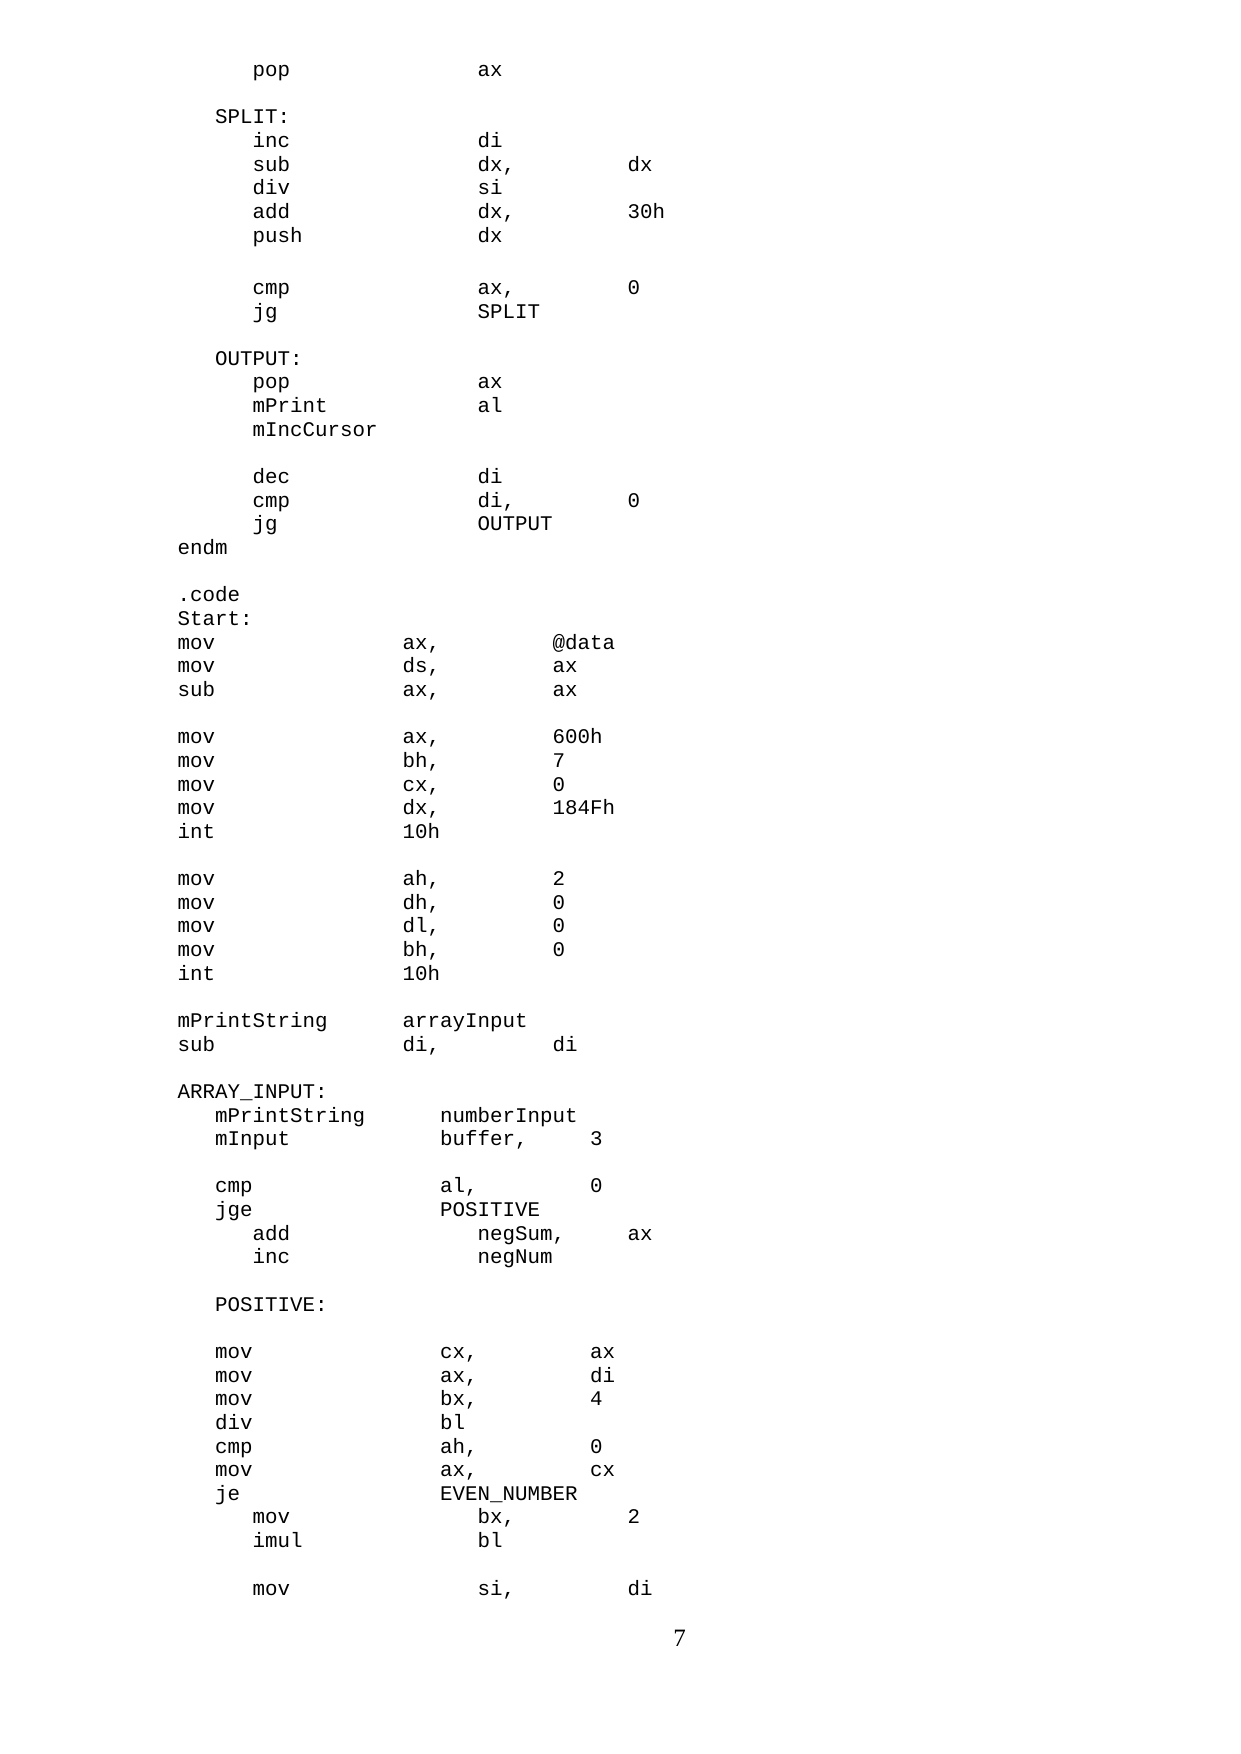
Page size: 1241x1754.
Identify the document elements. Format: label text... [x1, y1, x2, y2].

text cmp ax, 0 [177, 277, 1181, 301]
text OUTPUT: [177, 348, 1181, 372]
text int 10h [177, 963, 1181, 986]
text POSITIVE: [177, 1294, 1181, 1317]
text cmp al, 0 [177, 1176, 1181, 1199]
text cmp ah, 0 [177, 1436, 1181, 1459]
text mov ax, di [177, 1365, 1181, 1388]
text cmp di, 0 [177, 490, 1181, 513]
text je EVEN_NUMBER [177, 1483, 1181, 1507]
text jg OUTPUT [177, 513, 1181, 537]
text imul bl [177, 1530, 1181, 1554]
text mInput buffer, 3 [177, 1128, 1181, 1152]
text inc di [177, 130, 1181, 154]
text SPLIT: [177, 106, 1181, 130]
text div si [177, 177, 1181, 201]
text int 10h [177, 821, 1181, 844]
text mov cx, ax [177, 1341, 1181, 1365]
text inc negNum [177, 1246, 1181, 1270]
text mPrintString arrayInput [177, 1010, 1181, 1034]
text sub di, di [177, 1034, 1181, 1057]
text mov dx, 184Fh [177, 797, 1181, 821]
text sub dx, dx [177, 154, 1181, 177]
text jg SPLIT [177, 301, 1181, 324]
text add dx, 30h [177, 201, 1181, 224]
text mov bx, 4 [177, 1388, 1181, 1412]
text sub ax, ax [177, 679, 1181, 703]
text push dx [177, 224, 1181, 248]
text add negSum, ax [177, 1223, 1181, 1246]
text mPrint al [177, 395, 1181, 419]
text mov ds, ax [177, 655, 1181, 679]
text pop ax [177, 59, 1181, 83]
text mov ax, @data [177, 632, 1181, 655]
text mov ax, 600h [177, 726, 1181, 750]
text mov bh, 7 [177, 750, 1181, 773]
text mov dh, 0 [177, 892, 1181, 915]
text mIncCursor [177, 419, 1181, 442]
text Start: [177, 608, 1181, 632]
text mov dl, 0 [177, 915, 1181, 939]
text mov cx, 0 [177, 773, 1181, 797]
text pop ax [177, 372, 1181, 395]
text mov bh, 0 [177, 939, 1181, 963]
text mov bx, 2 [177, 1507, 1181, 1530]
text mov ah, 2 [177, 868, 1181, 892]
text mov ax, cx [177, 1459, 1181, 1483]
text jge POSITIVE [177, 1199, 1181, 1223]
text mov si, di [177, 1577, 1181, 1601]
text ARRAY_INPUT: [177, 1081, 1181, 1104]
text dec di [177, 466, 1181, 490]
text endm [177, 537, 1181, 561]
text div bl [177, 1412, 1181, 1436]
text mPrintString numberInput [177, 1104, 1181, 1128]
text .code [177, 584, 1181, 608]
